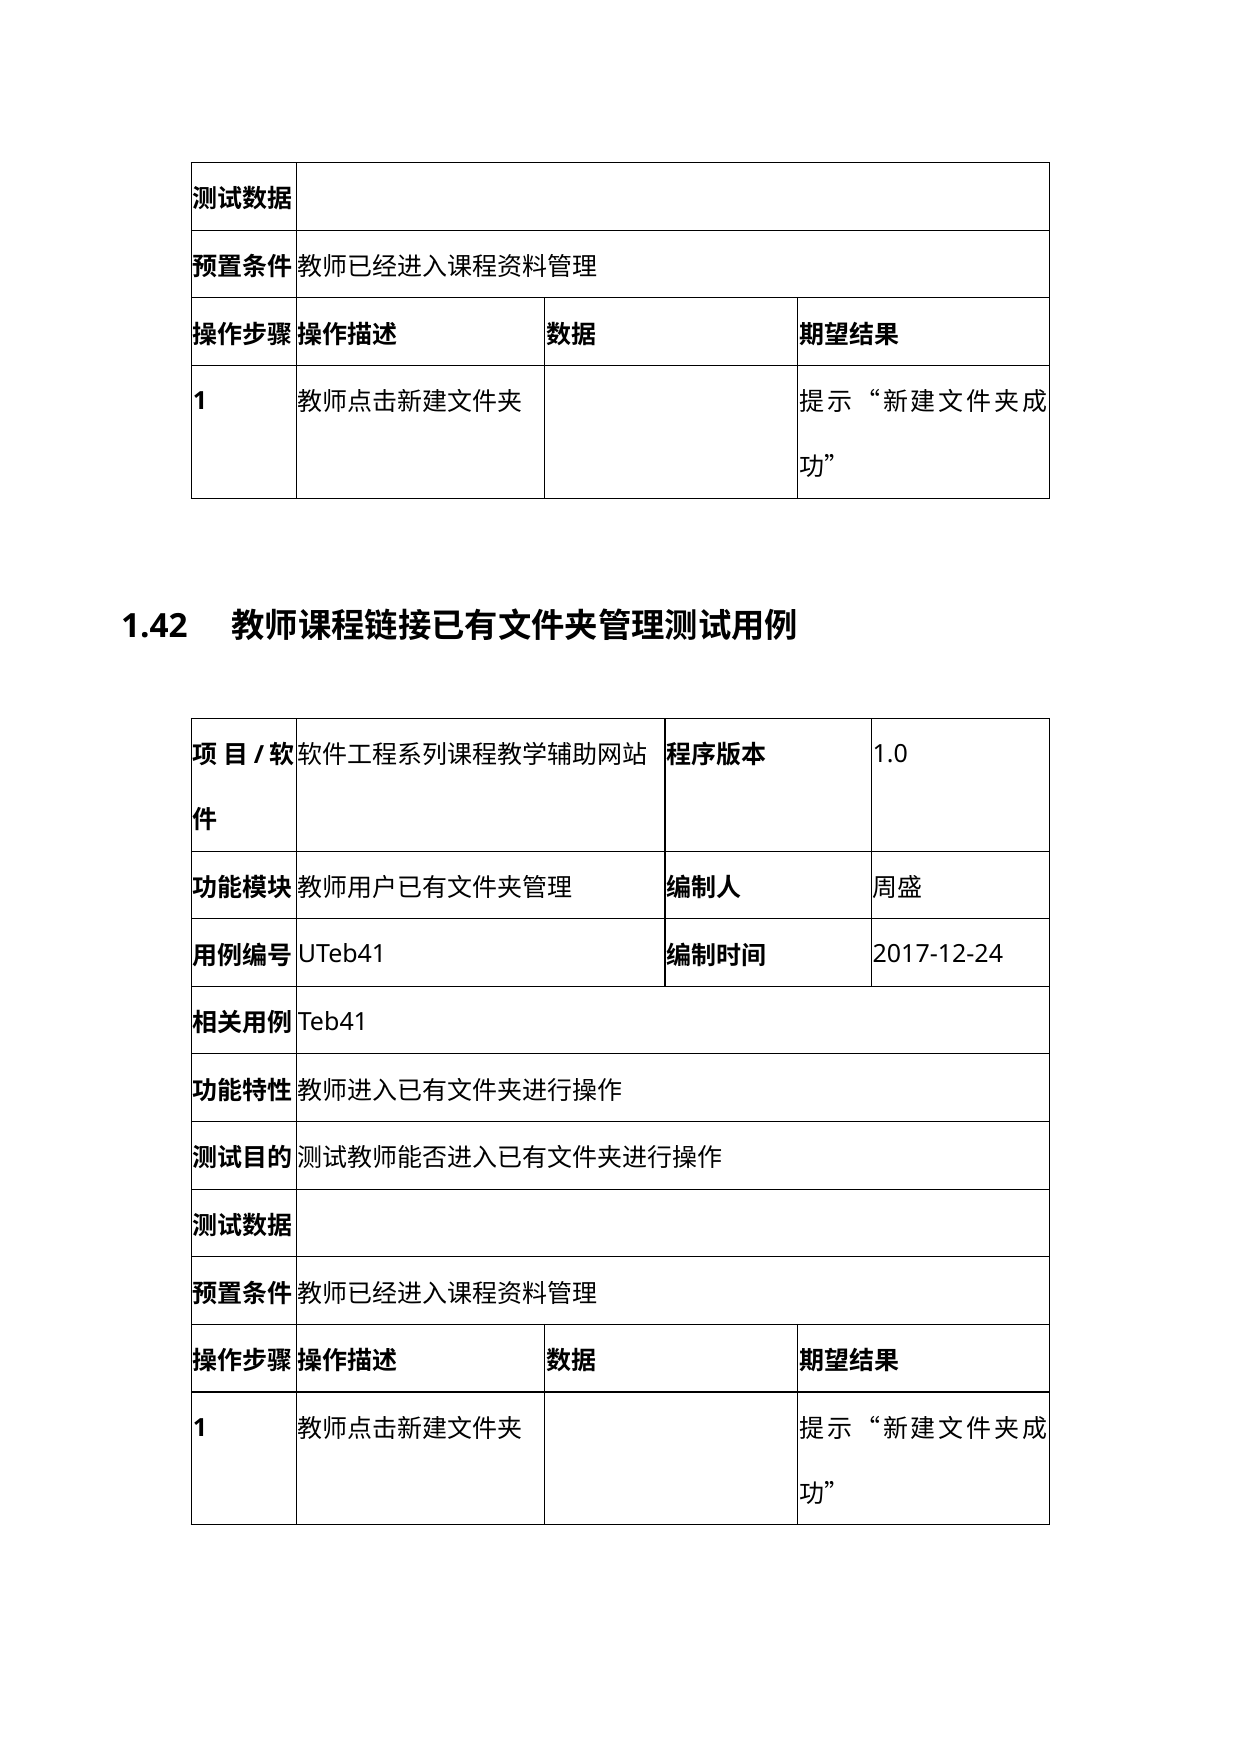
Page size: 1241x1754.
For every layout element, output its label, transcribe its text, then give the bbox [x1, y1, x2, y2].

table_cell 教师点击新建文件夹 [297, 1393, 544, 1524]
table_cell 编制时间 [666, 919, 871, 986]
table_cell 功能模块 [192, 852, 296, 918]
table_header 1.0 [872, 719, 1049, 851]
table_cell 测试教师能否进入已有文件夹进行操作 [297, 1122, 1049, 1188]
table_cell 编制人 [666, 852, 871, 918]
table_cell 数据 [545, 1325, 797, 1391]
table_header 软件工程系列课程教学辅助网站 [297, 719, 664, 851]
table_cell 测试数据 [192, 163, 296, 229]
table_cell 预置条件 [192, 231, 296, 297]
table_cell 操作步骤 [192, 1325, 296, 1391]
table_cell 期望结果 [798, 298, 1049, 365]
table_cell 教师已经进入课程资料管理 [297, 1257, 1049, 1324]
table_cell UTeb41 [297, 919, 664, 986]
table_cell 教师已经进入课程资料管理 [297, 231, 1049, 297]
table_cell 操作描述 [297, 298, 544, 365]
table_cell 1 [192, 1393, 296, 1524]
table_cell 操作步骤 [192, 298, 296, 365]
table_cell 提示“新建文件夹成功” [798, 366, 1049, 497]
table_cell 期望结果 [798, 1325, 1049, 1391]
table_cell [297, 163, 1049, 229]
table_cell 测试数据 [192, 1190, 296, 1256]
table_header 项目/软件 [192, 719, 296, 851]
table_cell 功能特性 [192, 1054, 296, 1121]
table_cell [545, 1393, 797, 1524]
table_cell 1 [192, 366, 296, 497]
table_cell 测试目的 [192, 1122, 296, 1188]
table_cell 用例编号 [192, 919, 296, 986]
table_cell Teb41 [297, 987, 1049, 1053]
table_cell 预置条件 [192, 1257, 296, 1324]
table_cell 教师点击新建文件夹 [297, 366, 544, 497]
subtitle 教师课程链接已有文件夹管理测试用例 [187, 591, 1053, 656]
table_cell 相关用例 [192, 987, 296, 1053]
table_cell 数据 [545, 298, 797, 365]
table_cell 教师用户已有文件夹管理 [297, 852, 664, 918]
table_cell 周盛 [872, 852, 1049, 918]
table_cell [297, 1190, 1049, 1256]
table_cell 操作描述 [297, 1325, 544, 1391]
table_cell 2017-12-24 [872, 919, 1049, 986]
table_cell 提示“新建文件夹成功” [798, 1393, 1049, 1524]
table_cell 教师进入已有文件夹进行操作 [297, 1054, 1049, 1121]
table_header 程序版本 [666, 719, 871, 851]
table_cell [545, 366, 797, 497]
